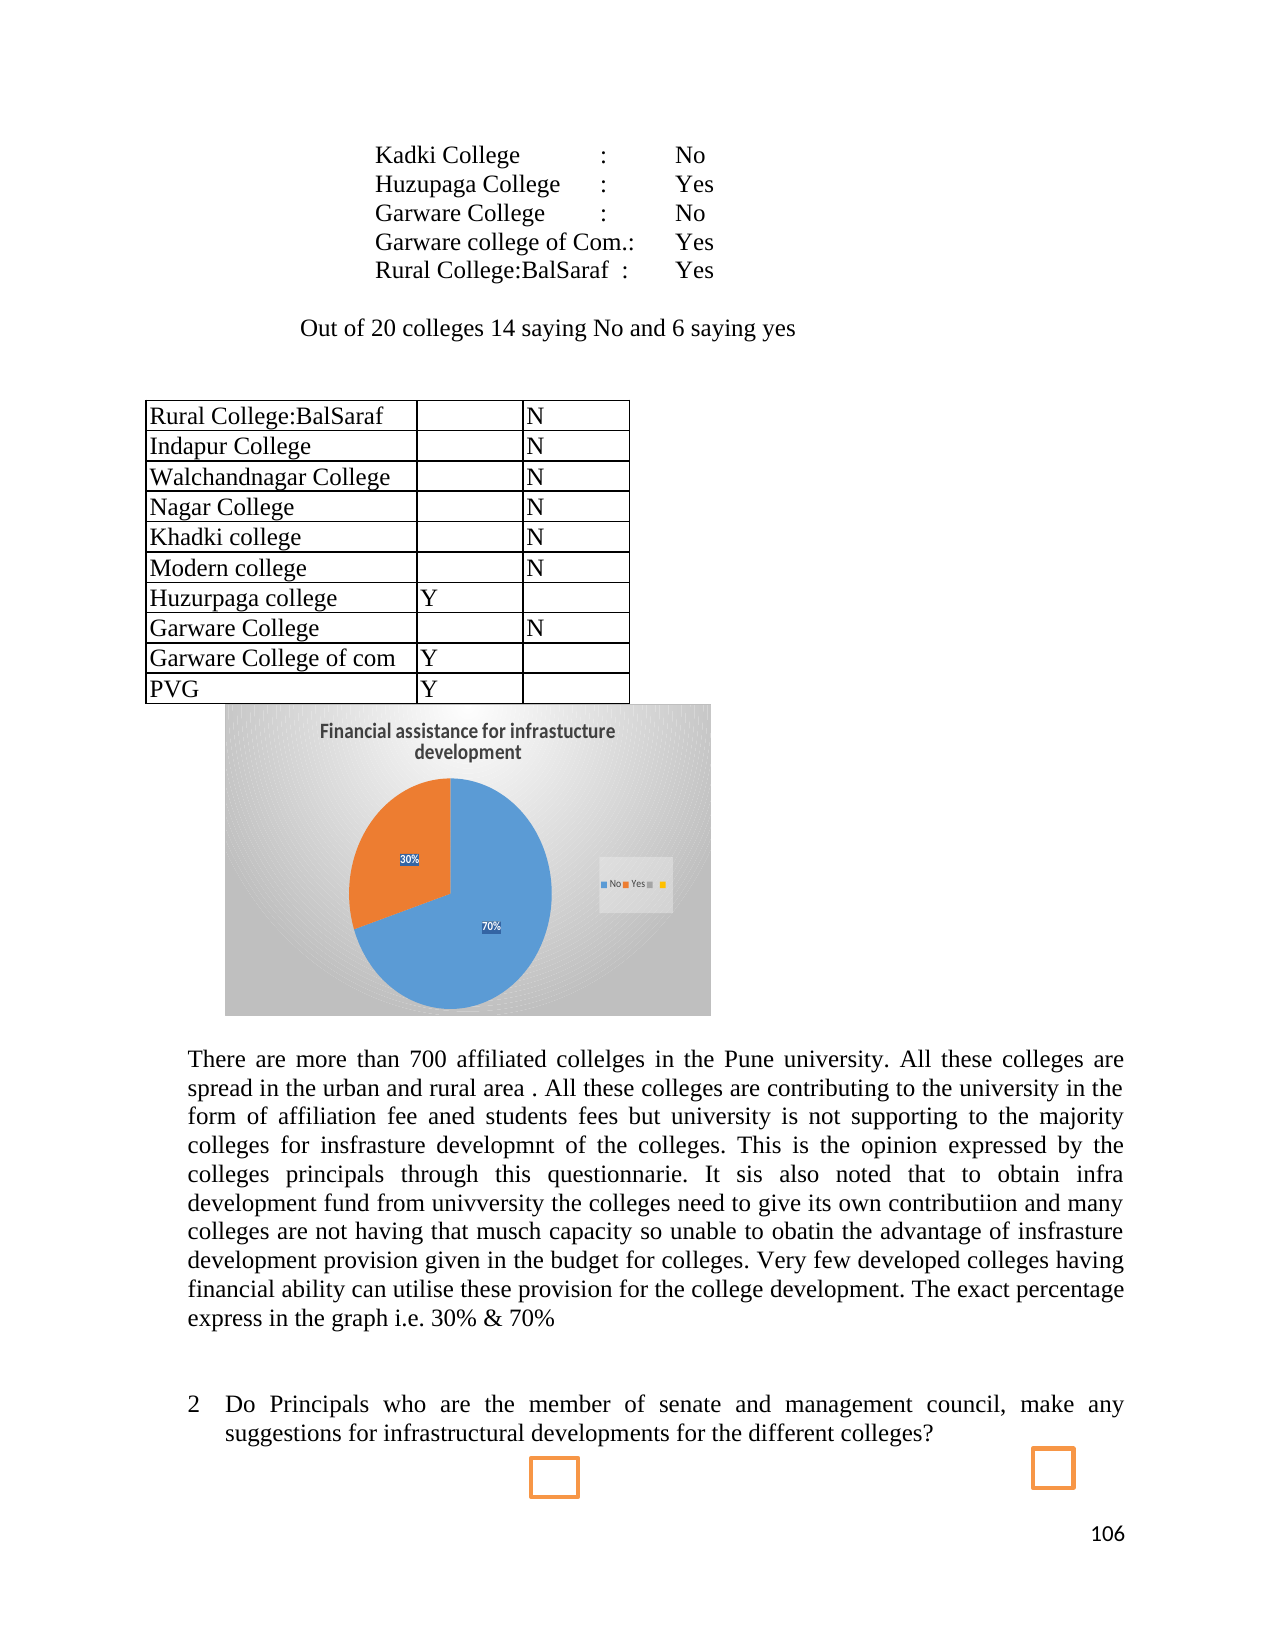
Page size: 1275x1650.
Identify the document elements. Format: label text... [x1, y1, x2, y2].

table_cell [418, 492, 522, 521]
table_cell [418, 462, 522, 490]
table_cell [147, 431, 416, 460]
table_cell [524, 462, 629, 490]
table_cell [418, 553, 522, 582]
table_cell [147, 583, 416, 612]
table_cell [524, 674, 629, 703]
text There are more than 700 affiliated collelges in the Pune university. All these colleges are spread in the urban and rural area . All these colleges are contributing to the university in the form of affiliation fee aned students fees but university is not supporting to the majority colleges for insfrasture developmnt of the colleges. This is the opinion expressed by the colleges principals through this questionnarie. It sis also noted that to obtain infra development fund from univversity the colleges need to give its own contributiion and many colleges are not having that musch capacity so unable to obatin the advantage of insfrasture development provision given in the budget for colleges. Very few developed colleges having financial ability can utilise these provision for the college development. The exact percentage express in the graph i.e. 30% & 70% [187, 1044, 1125, 1331]
text Out of 20 colleges 14 saying No and 6 saying yes [150, 313, 1125, 342]
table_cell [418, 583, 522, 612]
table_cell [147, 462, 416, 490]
text Garware college of Com.: Yes [150, 227, 1125, 256]
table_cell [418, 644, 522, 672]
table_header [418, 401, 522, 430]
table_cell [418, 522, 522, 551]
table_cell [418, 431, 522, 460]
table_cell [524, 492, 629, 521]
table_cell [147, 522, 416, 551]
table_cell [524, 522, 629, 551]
list Do Principals who are the member of senate and management council, make any suggestions for infrastructural developments for the different colleges? [187, 1389, 1125, 1446]
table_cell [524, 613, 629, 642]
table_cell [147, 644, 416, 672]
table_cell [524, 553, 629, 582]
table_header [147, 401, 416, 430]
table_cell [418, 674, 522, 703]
text Huzupaga College : Yes [150, 169, 1125, 198]
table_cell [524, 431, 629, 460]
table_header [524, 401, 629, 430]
text Rural College:BalSaraf : Yes [150, 256, 1125, 284]
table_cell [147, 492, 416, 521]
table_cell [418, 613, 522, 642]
text Kadki College : No [150, 141, 1125, 169]
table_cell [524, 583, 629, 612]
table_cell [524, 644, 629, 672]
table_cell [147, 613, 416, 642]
text Garware College : No [150, 198, 1125, 227]
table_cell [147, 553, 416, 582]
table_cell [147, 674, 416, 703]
